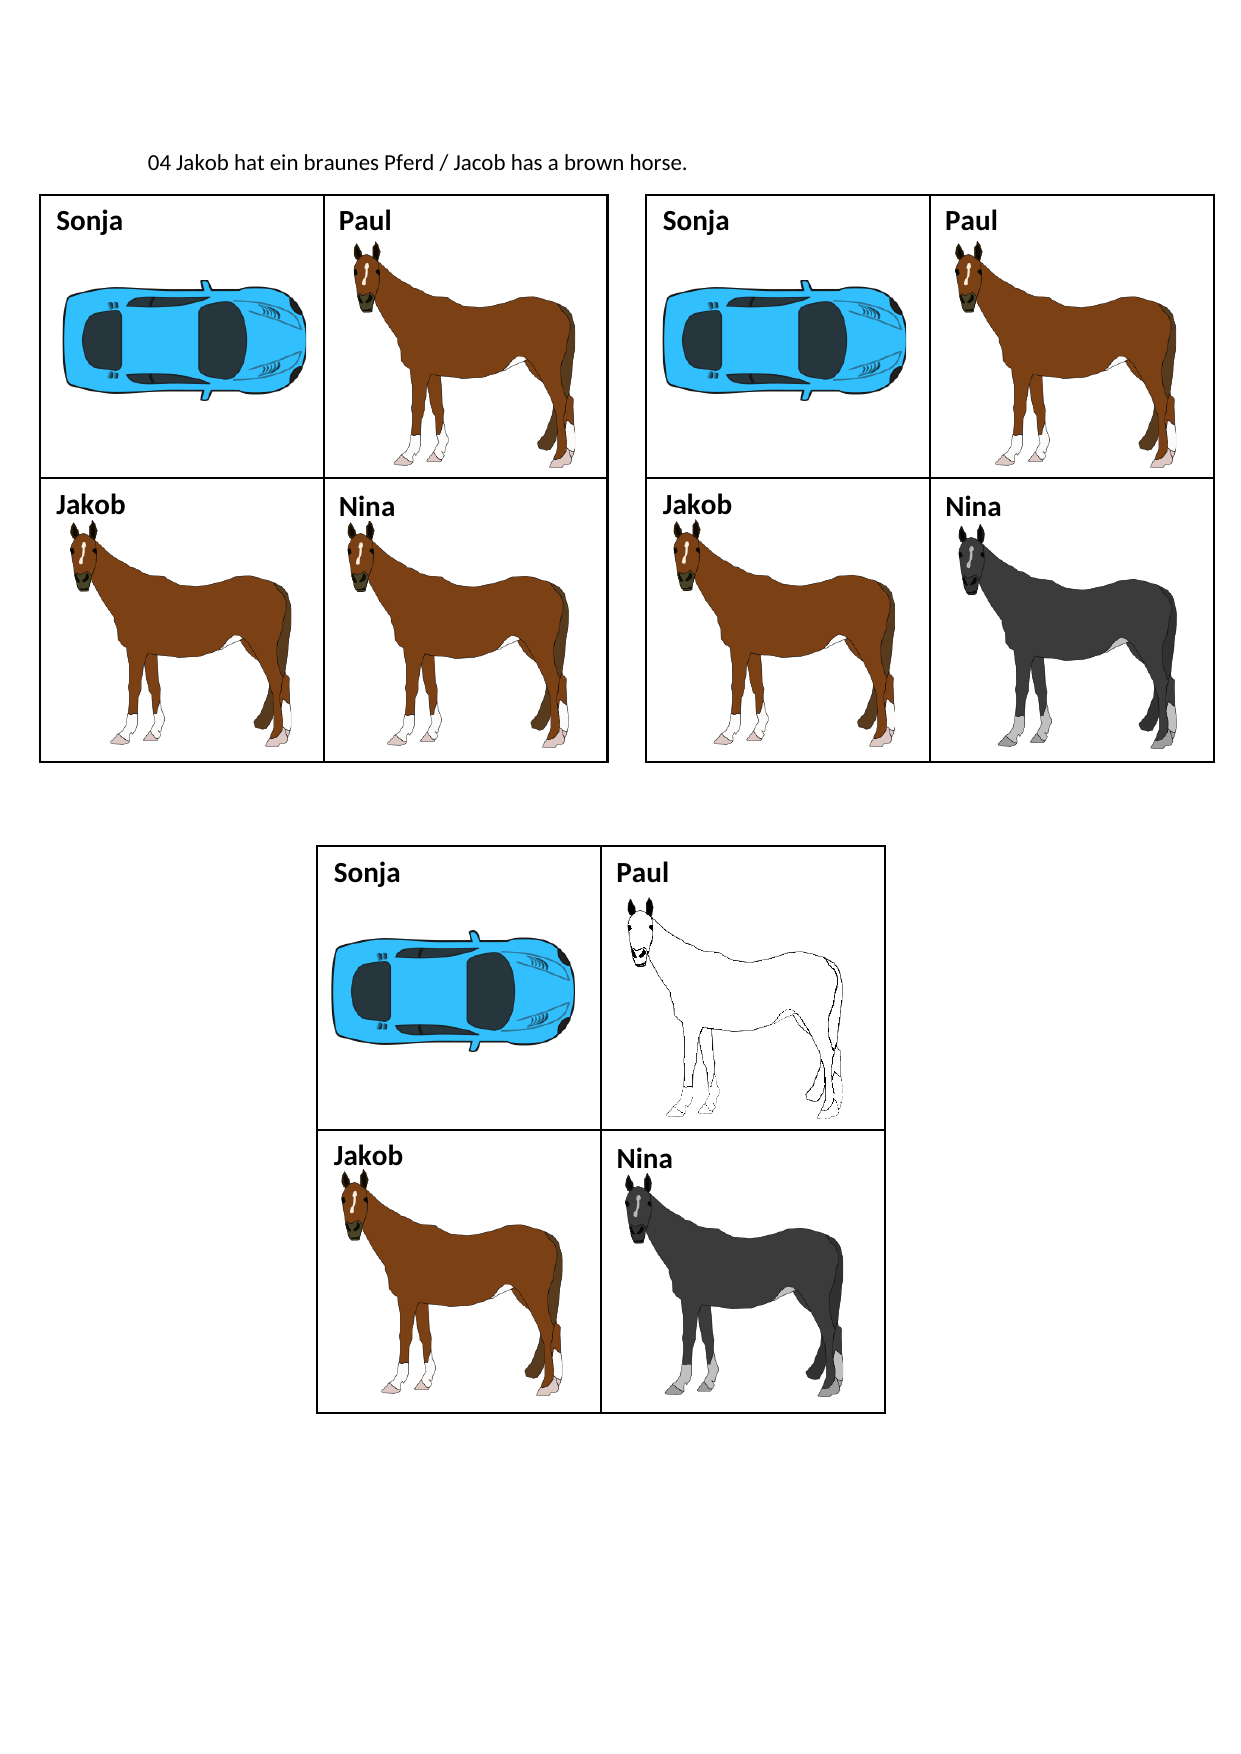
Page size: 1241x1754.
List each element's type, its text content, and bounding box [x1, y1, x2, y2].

picture [70, 520, 292, 747]
picture [662, 280, 907, 401]
picture [673, 519, 895, 747]
picture [341, 1169, 563, 1396]
text 04 Jakob hat ein braunes Pferd / Jacob has a brown horse. [148, 148, 1093, 176]
picture [331, 930, 575, 1052]
picture [62, 280, 307, 401]
picture [955, 241, 1177, 468]
picture [347, 521, 569, 748]
picture [353, 241, 575, 468]
